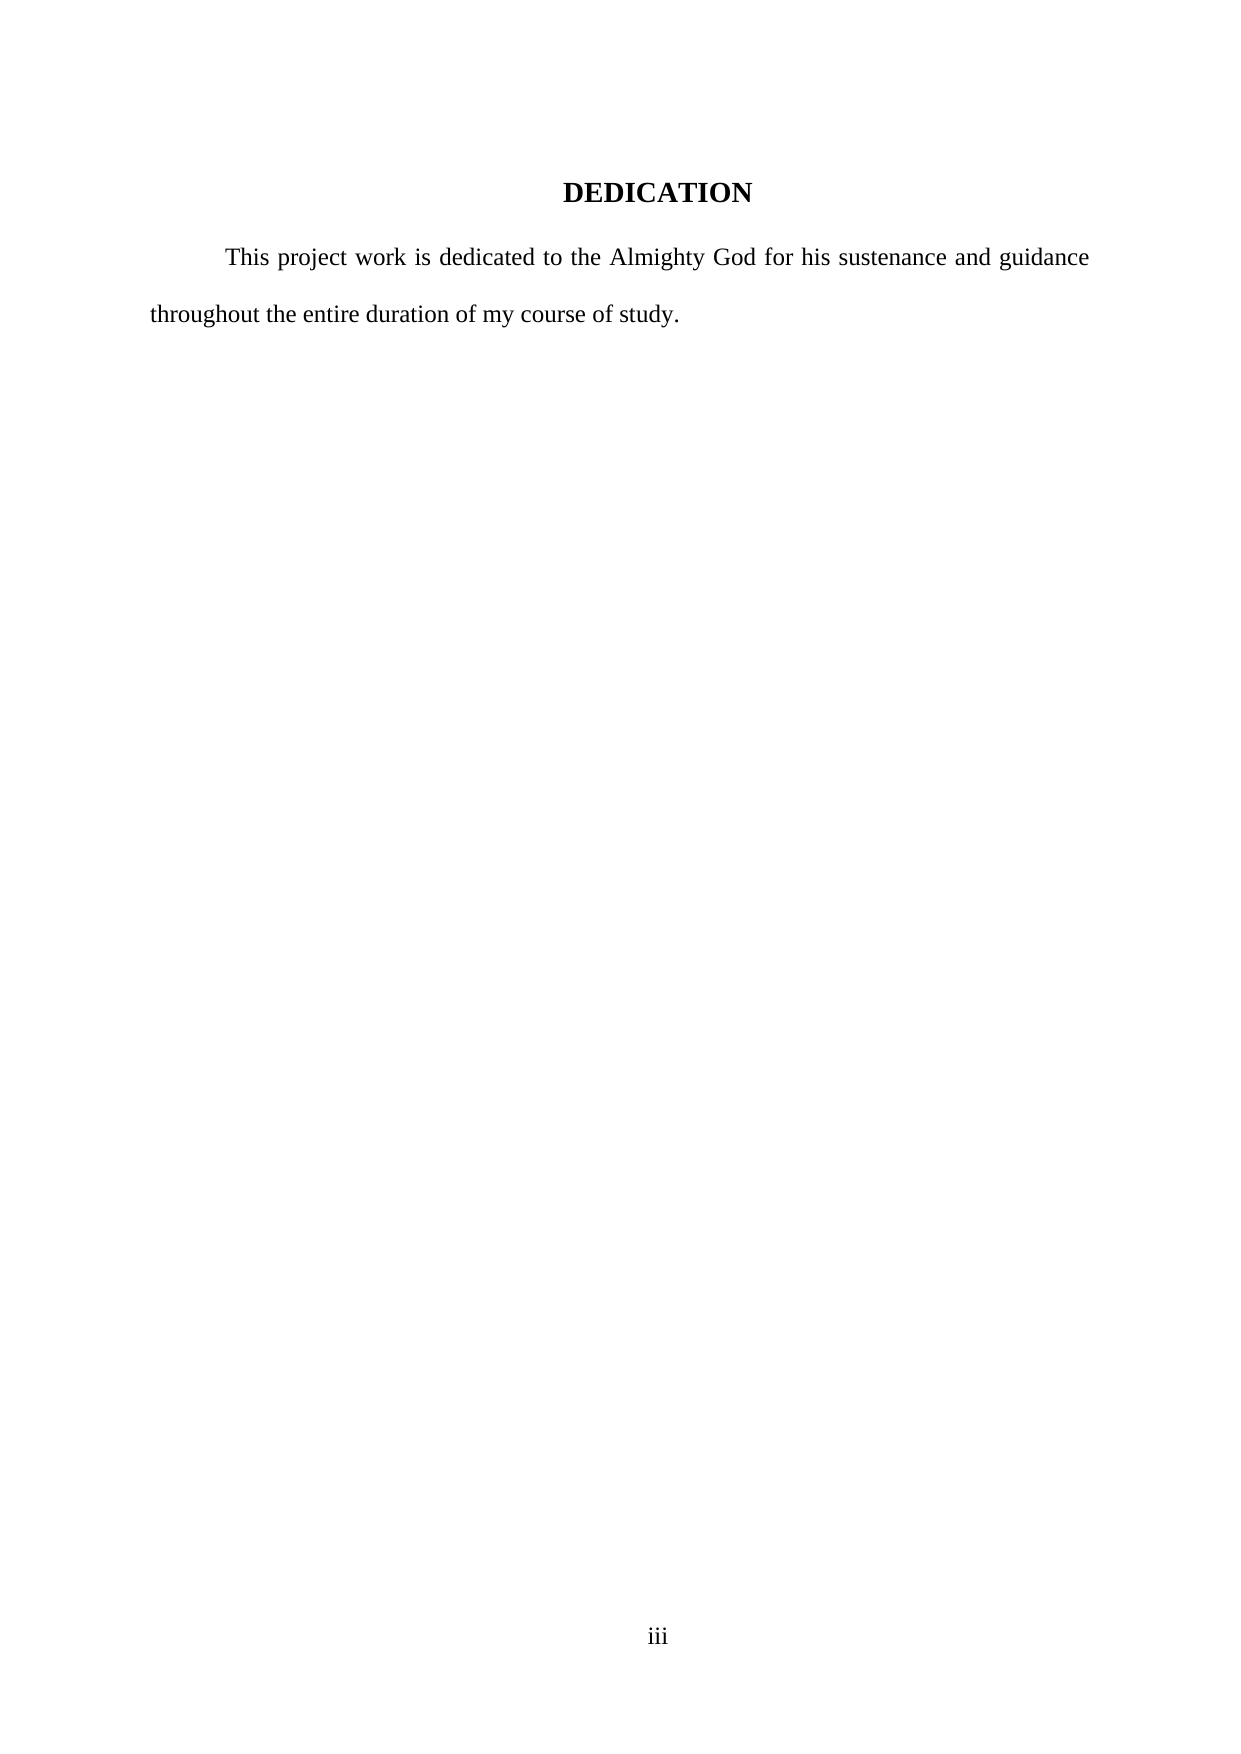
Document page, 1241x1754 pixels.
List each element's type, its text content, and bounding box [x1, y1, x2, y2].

text This project work is dedicated to the Almighty God for his sustenance and guidance throughout the entire duration of my course of study. [150, 242, 1090, 328]
subtitle DEDICATION [150, 175, 1090, 208]
